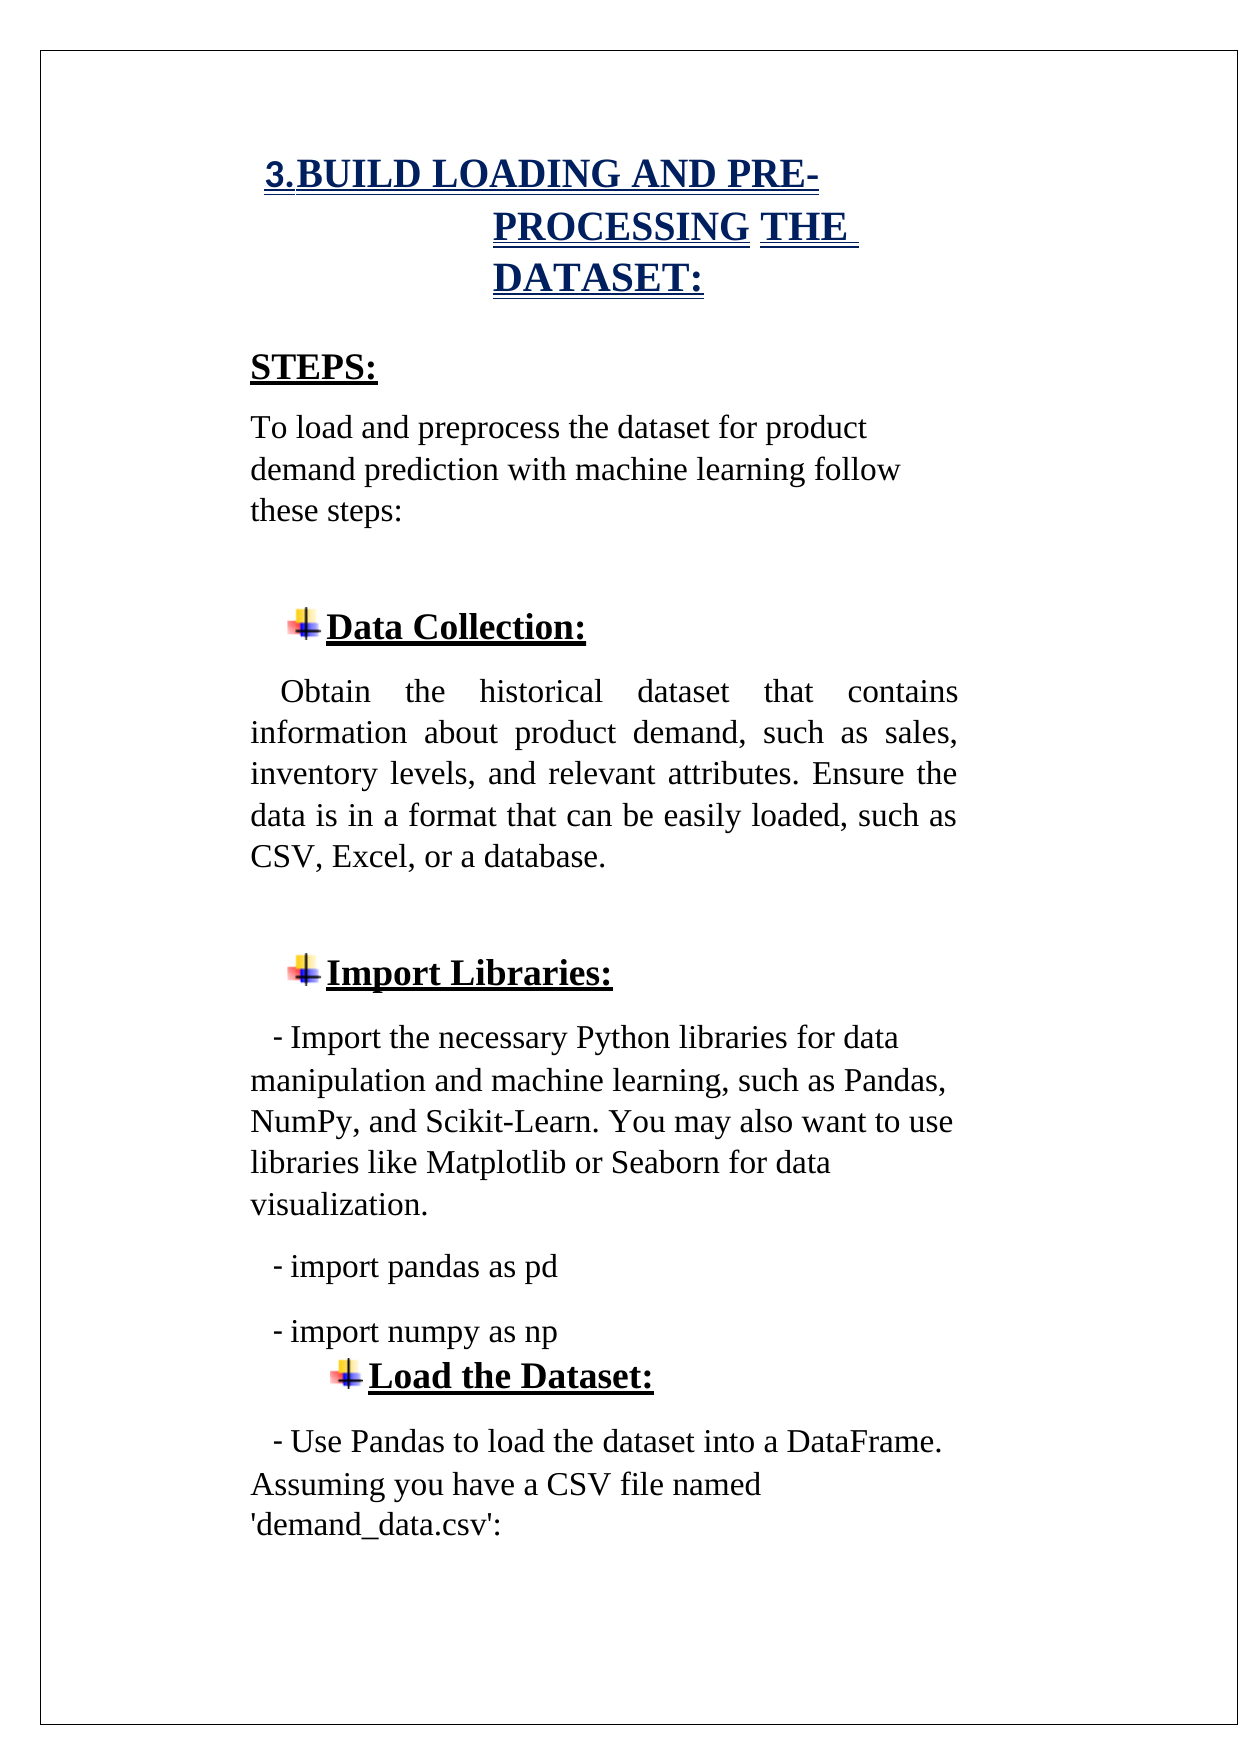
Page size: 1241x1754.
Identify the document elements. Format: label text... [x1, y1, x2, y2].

text To load and preprocess the dataset for product demand prediction with machine learning follow these steps: [250, 407, 933, 528]
list import pandas as pd [273, 1245, 1237, 1286]
text Assuming you have a CSV file named 'demand_data.csv': [250, 1464, 933, 1543]
subtitle Load the Dataset: [330, 1354, 1237, 1400]
subtitle BUILD LOADING AND PRE-PROCESSING THE DATASET: [264, 148, 978, 301]
subtitle Import Libraries: [287, 950, 1237, 996]
picture [287, 953, 322, 986]
subtitle STEPS: [250, 344, 1237, 387]
list import numpy as np [273, 1310, 1237, 1351]
picture [330, 1358, 363, 1389]
list Import the necessary Python libraries for data manipulation and machine learning, such as Pandas, NumPy, and Scikit-Learn. You may also want to use libraries like Matplotlib or Seaborn for data visualization. [250, 1016, 954, 1222]
text Obtain the historical dataset that contains information about product demand, such as sales, inventory levels, and relevant attributes. Ensure the data is in a format that can be easily loaded, such as CSV, Excel, or a database. [250, 671, 958, 875]
picture [287, 607, 322, 640]
list Use Pandas to load the dataset into a DataFrame. [273, 1420, 1237, 1461]
subtitle Data Collection: [287, 604, 1237, 650]
